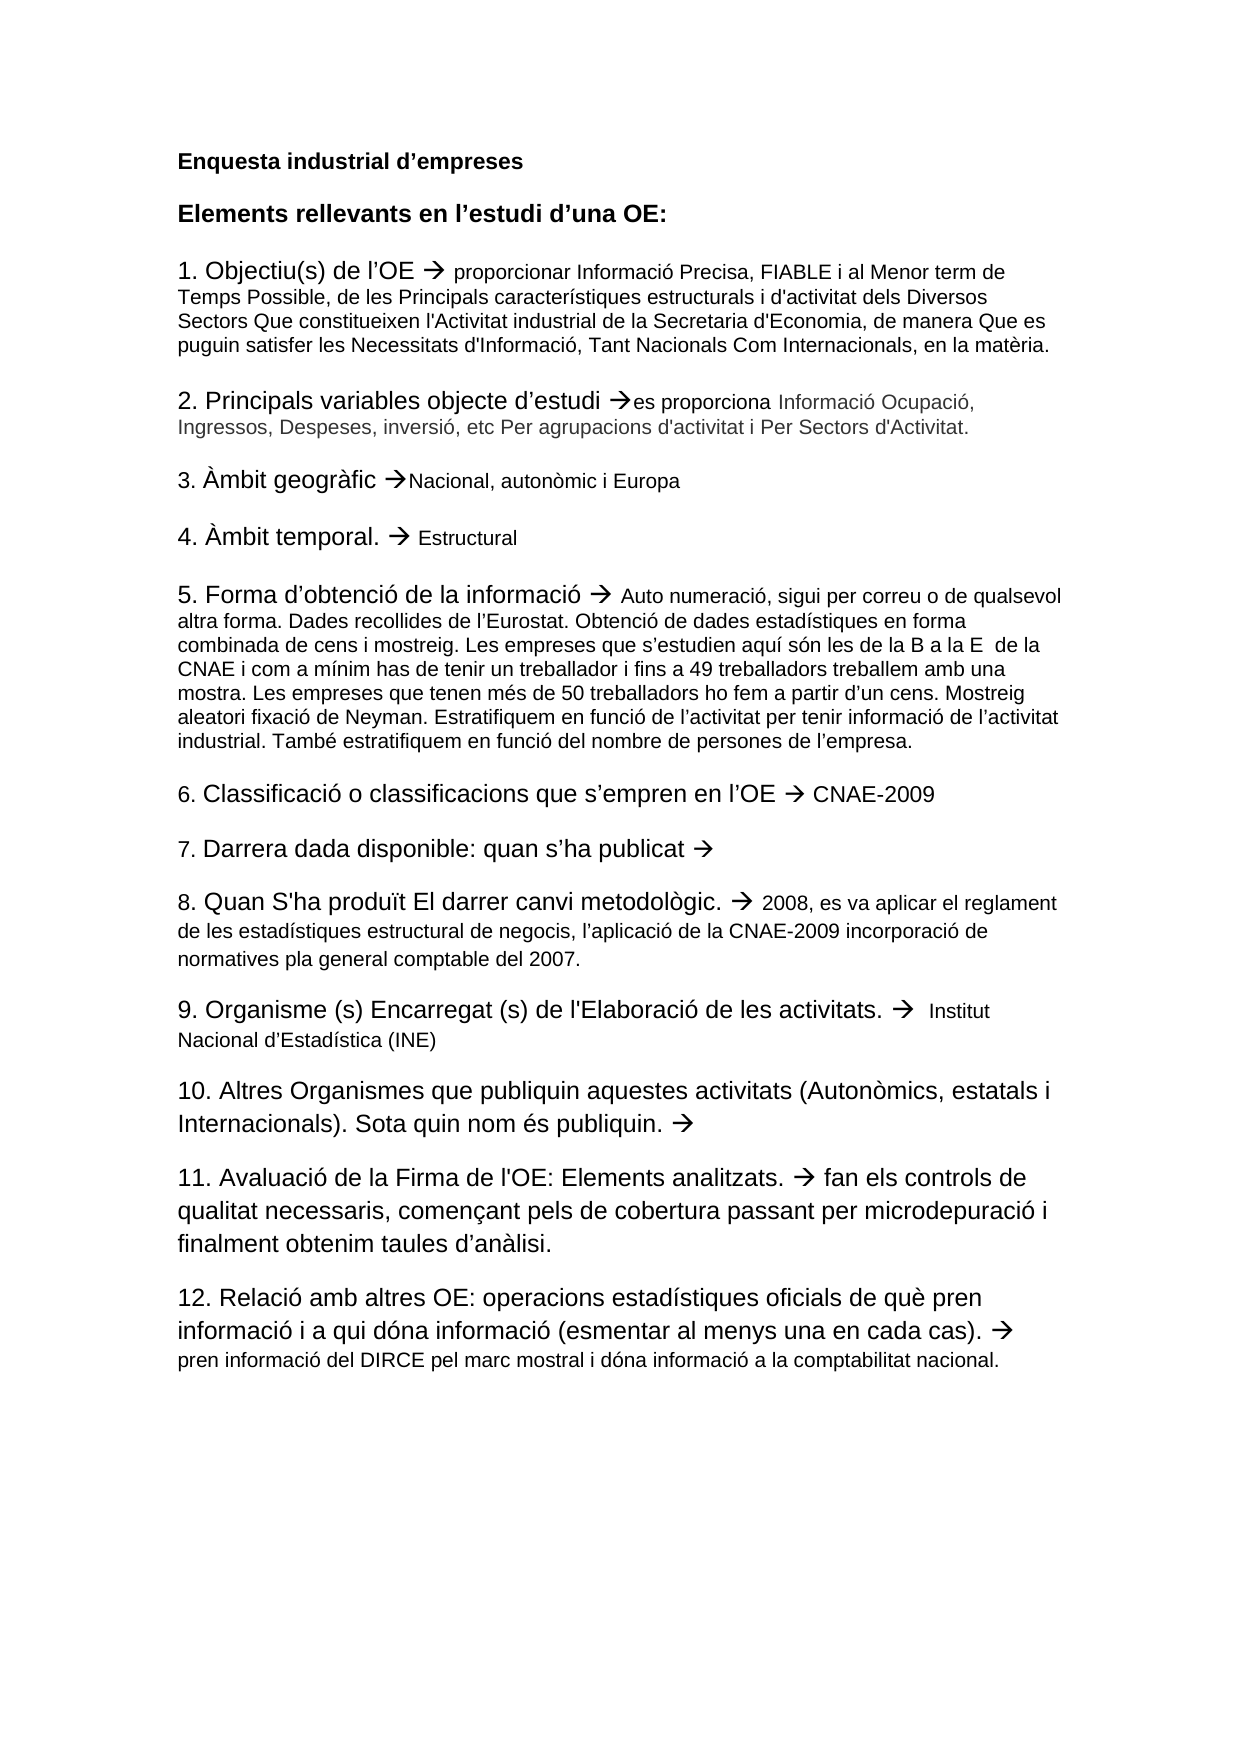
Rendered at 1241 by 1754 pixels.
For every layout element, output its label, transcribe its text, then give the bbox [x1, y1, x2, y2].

text 1. Objectiu(s) de l’OE proporcionar Informació Precisa, FIABLE i al Menor term de Temps Possible, de les Principals característiques estructurals i d'activitat dels Diversos Sectors Que constitueixen l'Activitat industrial de la Secretaria d'Economia, de manera Que es puguin satisfer les Necessitats d'Informació, Tant Nacionals Com Internacionals, en la matèria. [177, 256, 1063, 357]
text Enquesta industrial d’empreses [177, 148, 1063, 174]
text 3. Àmbit geogràfic Nacional, autonòmic i Europa [177, 465, 1063, 494]
text 2. Principals variables objecte d’estudi es proporciona Informació Ocupació, Ingressos, Despeses, inversió, etc Per agrupacions d'activitat i Per Sectors d'Activitat. [177, 386, 1063, 438]
text 8. Quan S'ha produït El darrer canvi metodològic. 2008, es va aplicar el reglament de les estadístiques estructural de negocis, l’aplicació de la CNAE-2009 incorporació de normatives pla general comptable del 2007. [177, 887, 1063, 971]
text 4. Àmbit temporal. Estructural [177, 522, 1063, 551]
text 5. Forma d’obtenció de la informació Auto numeració, sigui per correu o de qualsevol altra forma. Dades recollides de l’Eurostat. Obtenció de dades estadístiques en forma combinada de cens i mostreig. Les empreses que s’estudien aquí són les de la B a la E de la CNAE i com a mínim has de tenir un treballador i fins a 49 treballadors treballem amb una mostra. Les empreses que tenen més de 50 treballadors ho fem a partir d’un cens. Mostreig aleatori fixació de Neyman. Estratifiquem en funció de l’activitat per tenir informació de l’activitat industrial. També estratifiquem en funció del nombre de persones de l’empresa. [177, 580, 1063, 753]
text Elements rellevants en l’estudi d’una OE: [177, 199, 1063, 227]
text 12. Relació amb altres OE: operacions estadístiques oficials de què pren informació i a qui dóna informació (esmentar al menys una en cada cas). pren informació del DIRCE pel marc mostral i dóna informació a la comptabilitat nacional. [177, 1283, 1063, 1372]
text 11. Avaluació de la Firma de l'OE: Elements analitzats. fan els controls de qualitat necessaris, començant pels de cobertura passant per microdepuració i finalment obtenim taules d’anàlisi. [177, 1163, 1063, 1258]
text 10. Altres Organismes que publiquin aquestes activitats (Autonòmics, estatals i Internacionals). Sota quin nom és publiquin. [177, 1076, 1063, 1138]
text 6. Classificació o classificacions que s’empren en l’OE CNAE-2009 [177, 779, 1063, 808]
text 7. Darrera dada disponible: quan s’ha publicat [177, 834, 1063, 863]
text 9. Organisme (s) Encarregat (s) de l'Elaboració de les activitats. Institut Nacional d’Estadística (INE) [177, 995, 1063, 1051]
